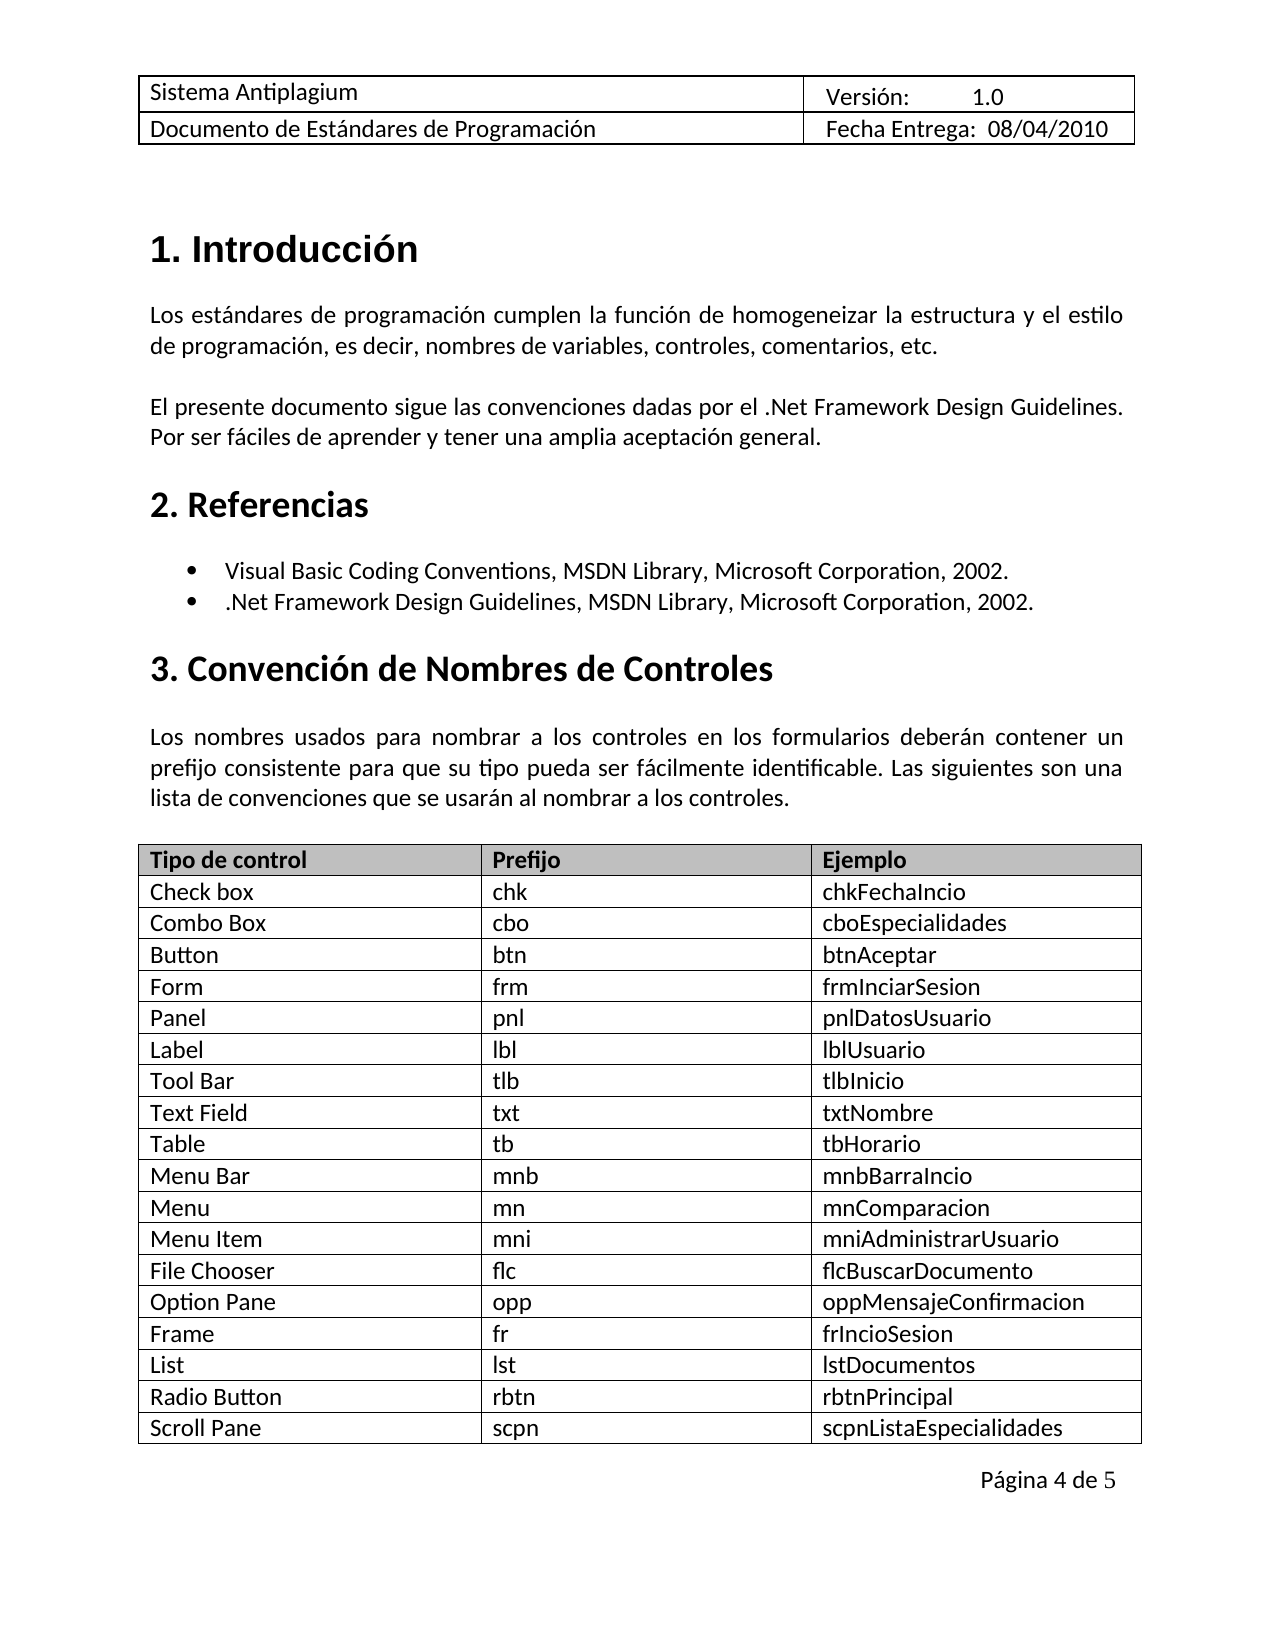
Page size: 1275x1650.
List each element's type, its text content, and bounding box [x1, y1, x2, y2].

table_cell lbl [482, 1034, 811, 1064]
table_cell mnComparacion [812, 1192, 1141, 1222]
text Los nombres usados para nombrar a los controles en los formularios deberán contener un prefijo consistente para que su tipo pueda ser fácilmente identificable. Las siguientes son una lista de convenciones que se usarán al nombrar a los controles. [150, 721, 1125, 813]
table_cell frIncioSesion [812, 1318, 1141, 1348]
table_cell mn [482, 1192, 811, 1222]
table_cell lblUsuario [812, 1034, 1141, 1064]
table_cell mni [482, 1223, 811, 1254]
table_cell frm [482, 971, 811, 1001]
table_cell tbHorario [812, 1129, 1141, 1159]
table_cell lstDocumentos [812, 1350, 1141, 1380]
table_cell btnAceptar [812, 939, 1141, 970]
text Los estándares de programación cumplen la función de homogeneizar la estructura y el estilo de programación, es decir, nombres de variables, controles, comentarios, etc. [150, 299, 1125, 360]
table_cell Frame [139, 1318, 481, 1348]
table_cell txtNombre [812, 1097, 1141, 1127]
table_cell rbtn [482, 1381, 811, 1412]
table_header Ejemplo [812, 845, 1141, 875]
table_cell mniAdministrarUsuario [812, 1223, 1141, 1254]
table_cell Table [139, 1129, 481, 1159]
table_cell Tool Bar [139, 1065, 481, 1096]
table_cell flcBuscarDocumento [812, 1255, 1141, 1285]
table_cell Button [139, 939, 481, 970]
table_cell Label [139, 1034, 481, 1064]
title 2. Referencias [150, 481, 1125, 526]
table_header Tipo de control [139, 845, 481, 875]
table_cell List [139, 1350, 481, 1380]
table_cell mnbBarraIncio [812, 1160, 1141, 1191]
table_cell flc [482, 1255, 811, 1285]
table_cell mnb [482, 1160, 811, 1191]
table_cell txt [482, 1097, 811, 1127]
table_cell pnlDatosUsuario [812, 1002, 1141, 1033]
table_header Prefijo [482, 845, 811, 875]
table_cell chk [482, 876, 811, 907]
table_cell Panel [139, 1002, 481, 1033]
table_cell Scroll Pane [139, 1413, 481, 1443]
table_cell Menu Item [139, 1223, 481, 1254]
table_cell Menu [139, 1192, 481, 1222]
table_cell Check box [139, 876, 481, 907]
table_cell opp [482, 1286, 811, 1317]
table_cell chkFechaIncio [812, 876, 1141, 907]
table_cell tlb [482, 1065, 811, 1096]
table_cell cbo [482, 908, 811, 938]
table_cell Combo Box [139, 908, 481, 938]
table_cell lst [482, 1350, 811, 1380]
list Visual Basic Coding Conventions, MSDN Library, Microsoft Corporation, 2002. [187, 555, 1125, 586]
table_cell oppMensajeConfirmacion [812, 1286, 1141, 1317]
table_cell frmInciarSesion [812, 971, 1141, 1001]
table_cell scpnListaEspecialidades [812, 1413, 1141, 1443]
table_cell pnl [482, 1002, 811, 1033]
table_cell Radio Button [139, 1381, 481, 1412]
title 1. Introducción [150, 227, 1125, 271]
title 3. Convención de Nombres de Controles [150, 645, 1125, 691]
table_cell Option Pane [139, 1286, 481, 1317]
table_cell rbtnPrincipal [812, 1381, 1141, 1412]
table_cell btn [482, 939, 811, 970]
table_cell fr [482, 1318, 811, 1348]
list .Net Framework Design Guidelines, MSDN Library, Microsoft Corporation, 2002. [187, 586, 1125, 616]
text El presente documento sigue las convenciones dadas por el .Net Framework Design Guidelines. Por ser fáciles de aprender y tener una amplia aceptación general. [150, 391, 1125, 452]
table_cell scpn [482, 1413, 811, 1443]
table_cell Text Field [139, 1097, 481, 1127]
table_cell tlbInicio [812, 1065, 1141, 1096]
table_cell Form [139, 971, 481, 1001]
table_cell cboEspecialidades [812, 908, 1141, 938]
table_cell Menu Bar [139, 1160, 481, 1191]
table_cell File Chooser [139, 1255, 481, 1285]
table_cell tb [482, 1129, 811, 1159]
